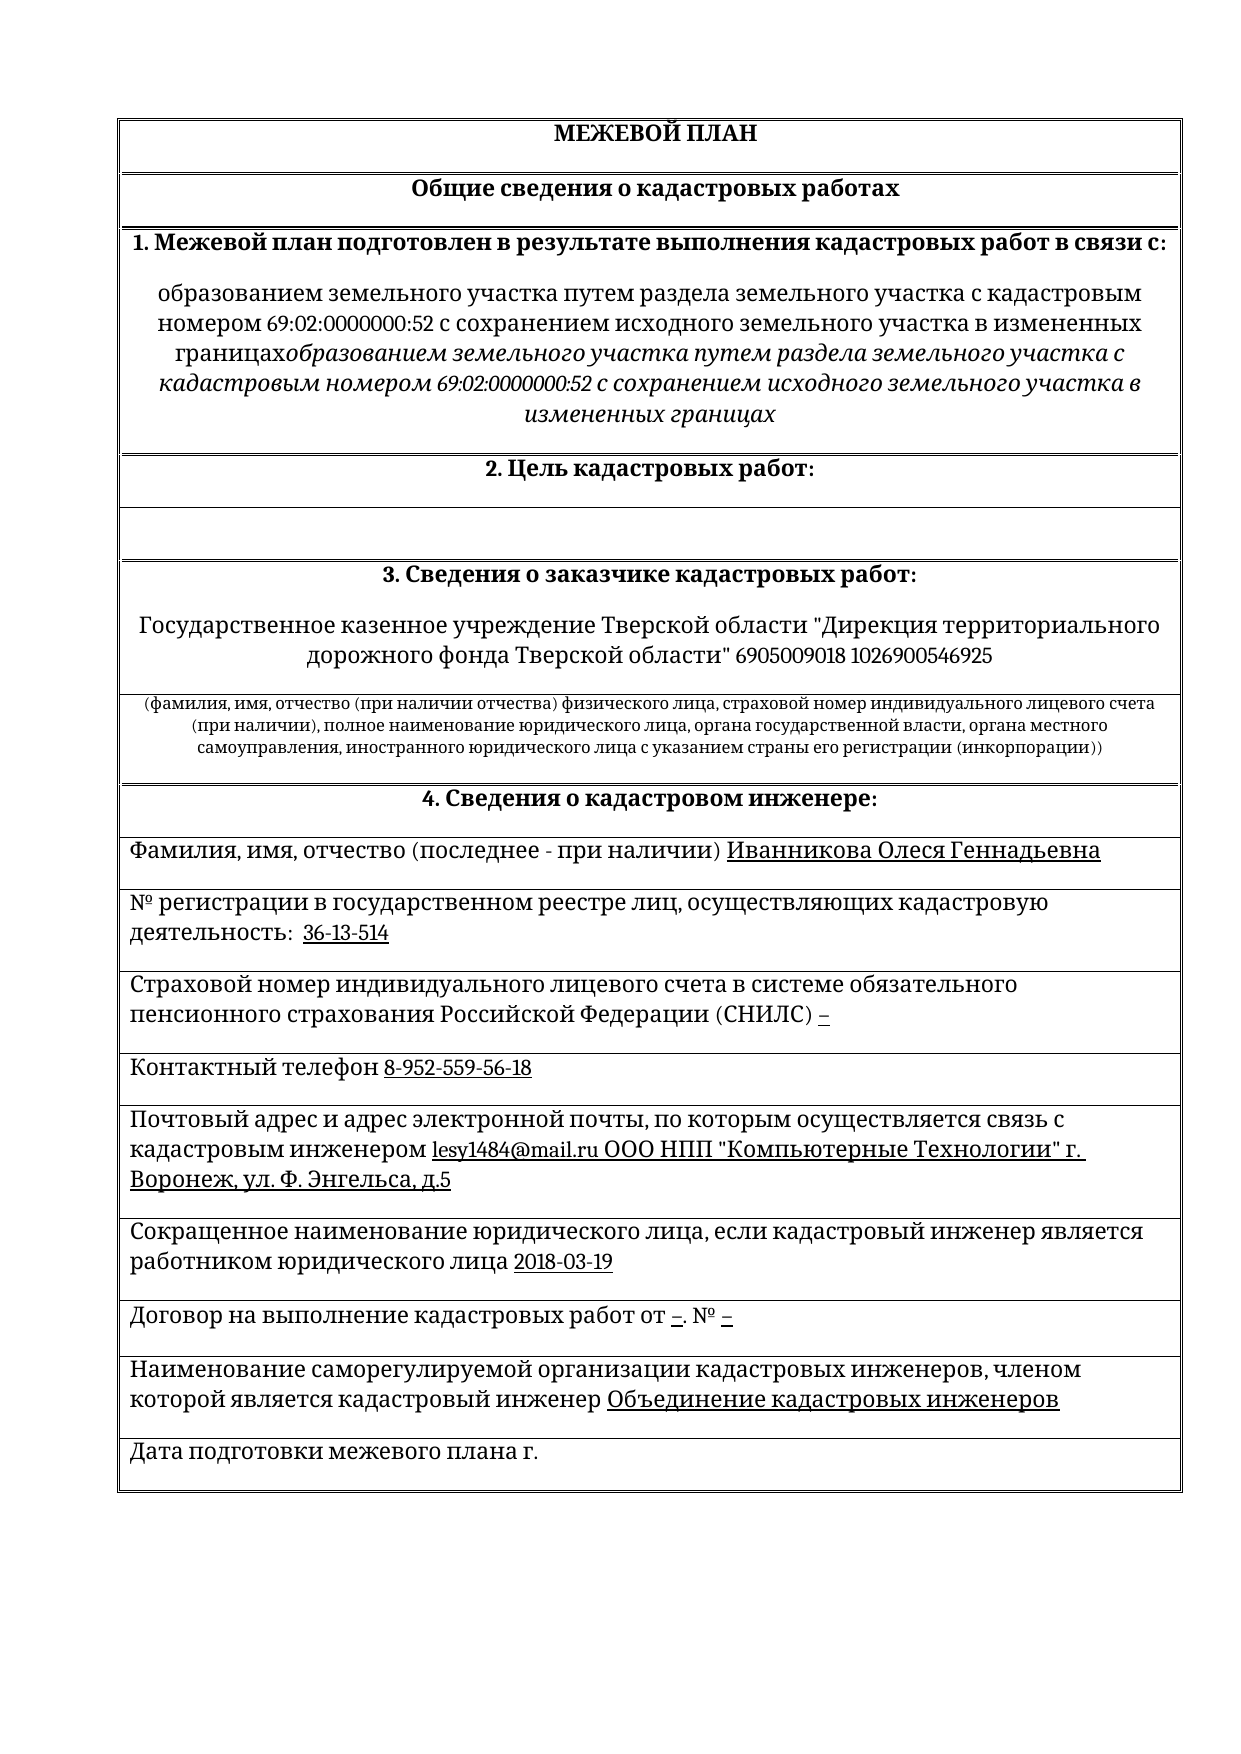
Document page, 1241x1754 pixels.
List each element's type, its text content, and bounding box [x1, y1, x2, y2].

table_cell Страховой номер индивидуального лицевого счета в системе обязательного пенсионного страхования Российской Федерации (СНИЛС) – [120, 972, 1180, 1053]
table_cell Государственное казенное учреждение Тверской области "Дирекция территориального дорожного фонда Тверской области" 6905009018 1026900546925 [120, 613, 1180, 694]
table_cell № регистрации в государственном реестре лиц, осуществляющих кадастровую деятельность: 36-13-514 [120, 890, 1180, 971]
table_cell 2. Цель кадастровых работ: [120, 453, 1180, 507]
table_header МЕЖЕВОЙ ПЛАН [120, 121, 1180, 172]
table_cell Сокращенное наименование юридического лица, если кадастровый инженер является работником юридического лица 2018-03-19 [120, 1219, 1180, 1300]
table_cell 4. Сведения о кадастровом инженере: [120, 783, 1180, 837]
table_cell Фамилия, имя, отчество (последнее - при наличии) Иванникова Олеся Геннадьевна [120, 838, 1180, 889]
table_cell Почтовый адрес и адрес электронной почты, по которым осуществляется связь с кадастровым инженером lesy1484@mail.ru ООО НПП "Компьютерные Технологии" г. Воронеж, ул. Ф. Энгельса, д.5 [120, 1106, 1180, 1218]
table_cell образованием земельного участка путем раздела земельного участка с кадастровым номером 69:02:0000000:52 с сохранением исходного земельного участка в измененных границахобразованием земельного участка путем раздела земельного участка с кадастровым номером 69:02:0000000:52 с сохранением исходного земельного участка в измененных границах [120, 281, 1180, 452]
table_cell Договор на выполнение кадастровых работ от –. № – [120, 1301, 1180, 1356]
table_cell Наименование саморегулируемой организации кадастровых инженеров, членом которой является кадастровый инженер Объединение кадастровых инженеров [120, 1357, 1180, 1438]
table_cell Общие сведения о кадастровых работах [118, 172, 1181, 226]
table_cell [120, 508, 1180, 559]
table_cell 1. Межевой план подготовлен в результате выполнения кадастровых работ в связи с: [120, 226, 1180, 281]
table_cell 3. Сведения о заказчике кадастровых работ: [120, 559, 1180, 613]
table_cell (фамилия, имя, отчество (при наличии отчества) физического лица, страховой номер индивидуального лицевого счета (при наличии), полное наименование юридического лица, органа государственной власти, органа местного самоуправления, иностранного юридического лица с указанием страны его регистрации (инкорпорации)) [120, 695, 1180, 782]
table_cell Дата подготовки межевого плана г. [120, 1439, 1180, 1490]
table_cell Контактный телефон 8-952-559-56-18 [120, 1054, 1180, 1105]
